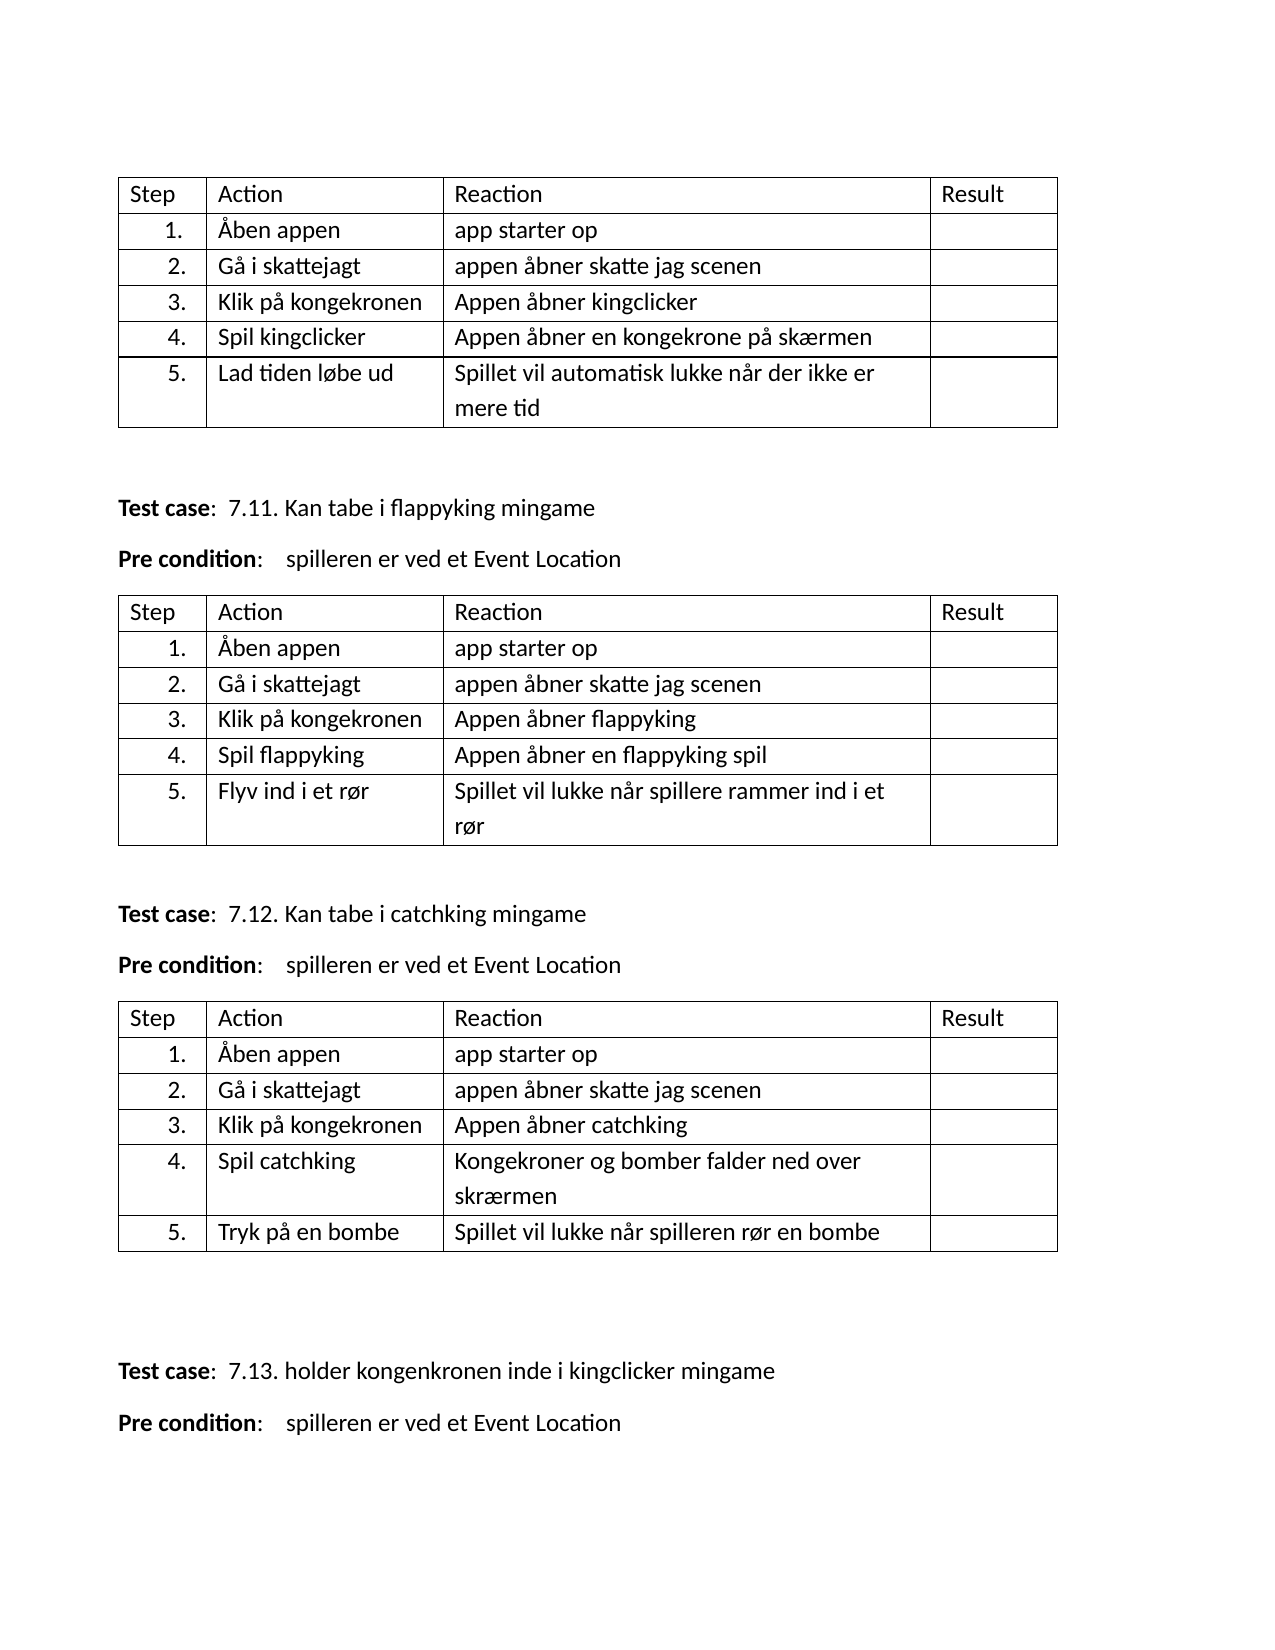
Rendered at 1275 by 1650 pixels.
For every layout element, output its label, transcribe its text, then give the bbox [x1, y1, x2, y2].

table_cell Kongekroner og bomber falder ned over skrærmen [444, 1145, 930, 1215]
table_cell 1. [119, 632, 206, 667]
table_cell [931, 775, 1057, 845]
table_cell 3. [119, 286, 206, 321]
table_cell [931, 286, 1057, 321]
table_cell [931, 1074, 1057, 1108]
table_cell 4. [119, 1145, 206, 1215]
table_cell 2. [119, 250, 206, 285]
text Test case: 7.11. Kan tabe i flappyking mingame [118, 492, 1157, 522]
table_cell Tryk på en bombe [207, 1216, 443, 1251]
table_cell Appen åbner kingclicker [444, 286, 930, 321]
table_header Reaction [444, 596, 930, 631]
table_cell Spillet vil automatisk lukke når der ikke er mere tid [444, 358, 930, 427]
text Pre condition: spilleren er ved et Event Location [118, 543, 1157, 574]
table_cell [931, 739, 1057, 774]
table_cell Spil flappyking [207, 739, 443, 774]
text Test case: 7.13. holder kongenkronen inde i kingclicker mingame [118, 1355, 1157, 1386]
table_header Result [931, 596, 1057, 631]
table_cell [931, 214, 1057, 249]
table_cell [931, 1216, 1057, 1251]
table_cell 5. [119, 1216, 206, 1251]
table_cell [931, 358, 1057, 427]
table_header Action [207, 596, 443, 631]
table_cell [931, 322, 1057, 356]
table_cell Lad tiden løbe ud [207, 358, 443, 427]
table_cell Klik på kongekronen [207, 704, 443, 738]
text Pre condition: spilleren er ved et Event Location [118, 1407, 1157, 1438]
table_header Reaction [444, 1002, 930, 1037]
table_cell appen åbner skatte jag scenen [444, 668, 930, 702]
table_header Step [119, 596, 206, 631]
table_cell Åben appen [207, 1038, 443, 1073]
table_cell 5. [119, 358, 206, 427]
table_cell 2. [119, 668, 206, 702]
table_cell Spillet vil lukke når spilleren rør en bombe [444, 1216, 930, 1251]
table_cell Gå i skattejagt [207, 668, 443, 702]
table_cell Åben appen [207, 214, 443, 249]
table_cell Appen åbner en kongekrone på skærmen [444, 322, 930, 356]
table_cell [931, 704, 1057, 738]
table_cell Klik på kongekronen [207, 286, 443, 321]
table_header Action [207, 178, 443, 213]
table_cell Gå i skattejagt [207, 250, 443, 285]
table_header Result [931, 1002, 1057, 1037]
table_cell [931, 250, 1057, 285]
table_cell 4. [119, 739, 206, 774]
table_header Step [119, 1002, 206, 1037]
table_cell Åben appen [207, 632, 443, 667]
table_cell Gå i skattejagt [207, 1074, 443, 1108]
table_cell [931, 1038, 1057, 1073]
table_cell Appen åbner catchking [444, 1110, 930, 1144]
table_cell 3. [119, 704, 206, 738]
table_cell Spil catchking [207, 1145, 443, 1215]
table_cell Appen åbner en flappyking spil [444, 739, 930, 774]
table_cell 4. [119, 322, 206, 356]
table_cell [931, 1110, 1057, 1144]
table_header Reaction [444, 178, 930, 213]
table_cell Flyv ind i et rør [207, 775, 443, 845]
table_header Action [207, 1002, 443, 1037]
table_cell 1. [119, 1038, 206, 1073]
table_cell [931, 1145, 1057, 1215]
table_cell Spil kingclicker [207, 322, 443, 356]
table_cell appen åbner skatte jag scenen [444, 1074, 930, 1108]
table_cell app starter op [444, 1038, 930, 1073]
table_cell 3. [119, 1110, 206, 1144]
table_cell Spillet vil lukke når spillere rammer ind i et rør [444, 775, 930, 845]
table_cell [931, 632, 1057, 667]
table_cell 2. [119, 1074, 206, 1108]
table_header Step [119, 178, 206, 213]
table_cell 1. [119, 214, 206, 249]
table_cell app starter op [444, 214, 930, 249]
table_cell appen åbner skatte jag scenen [444, 250, 930, 285]
table_cell Appen åbner flappyking [444, 704, 930, 738]
table_header Result [931, 178, 1057, 213]
table_cell 5. [119, 775, 206, 845]
table_cell [931, 668, 1057, 702]
text Test case: 7.12. Kan tabe i catchking mingame [118, 898, 1157, 928]
table_cell Klik på kongekronen [207, 1110, 443, 1144]
text Pre condition: spilleren er ved et Event Location [118, 949, 1157, 980]
table_cell app starter op [444, 632, 930, 667]
